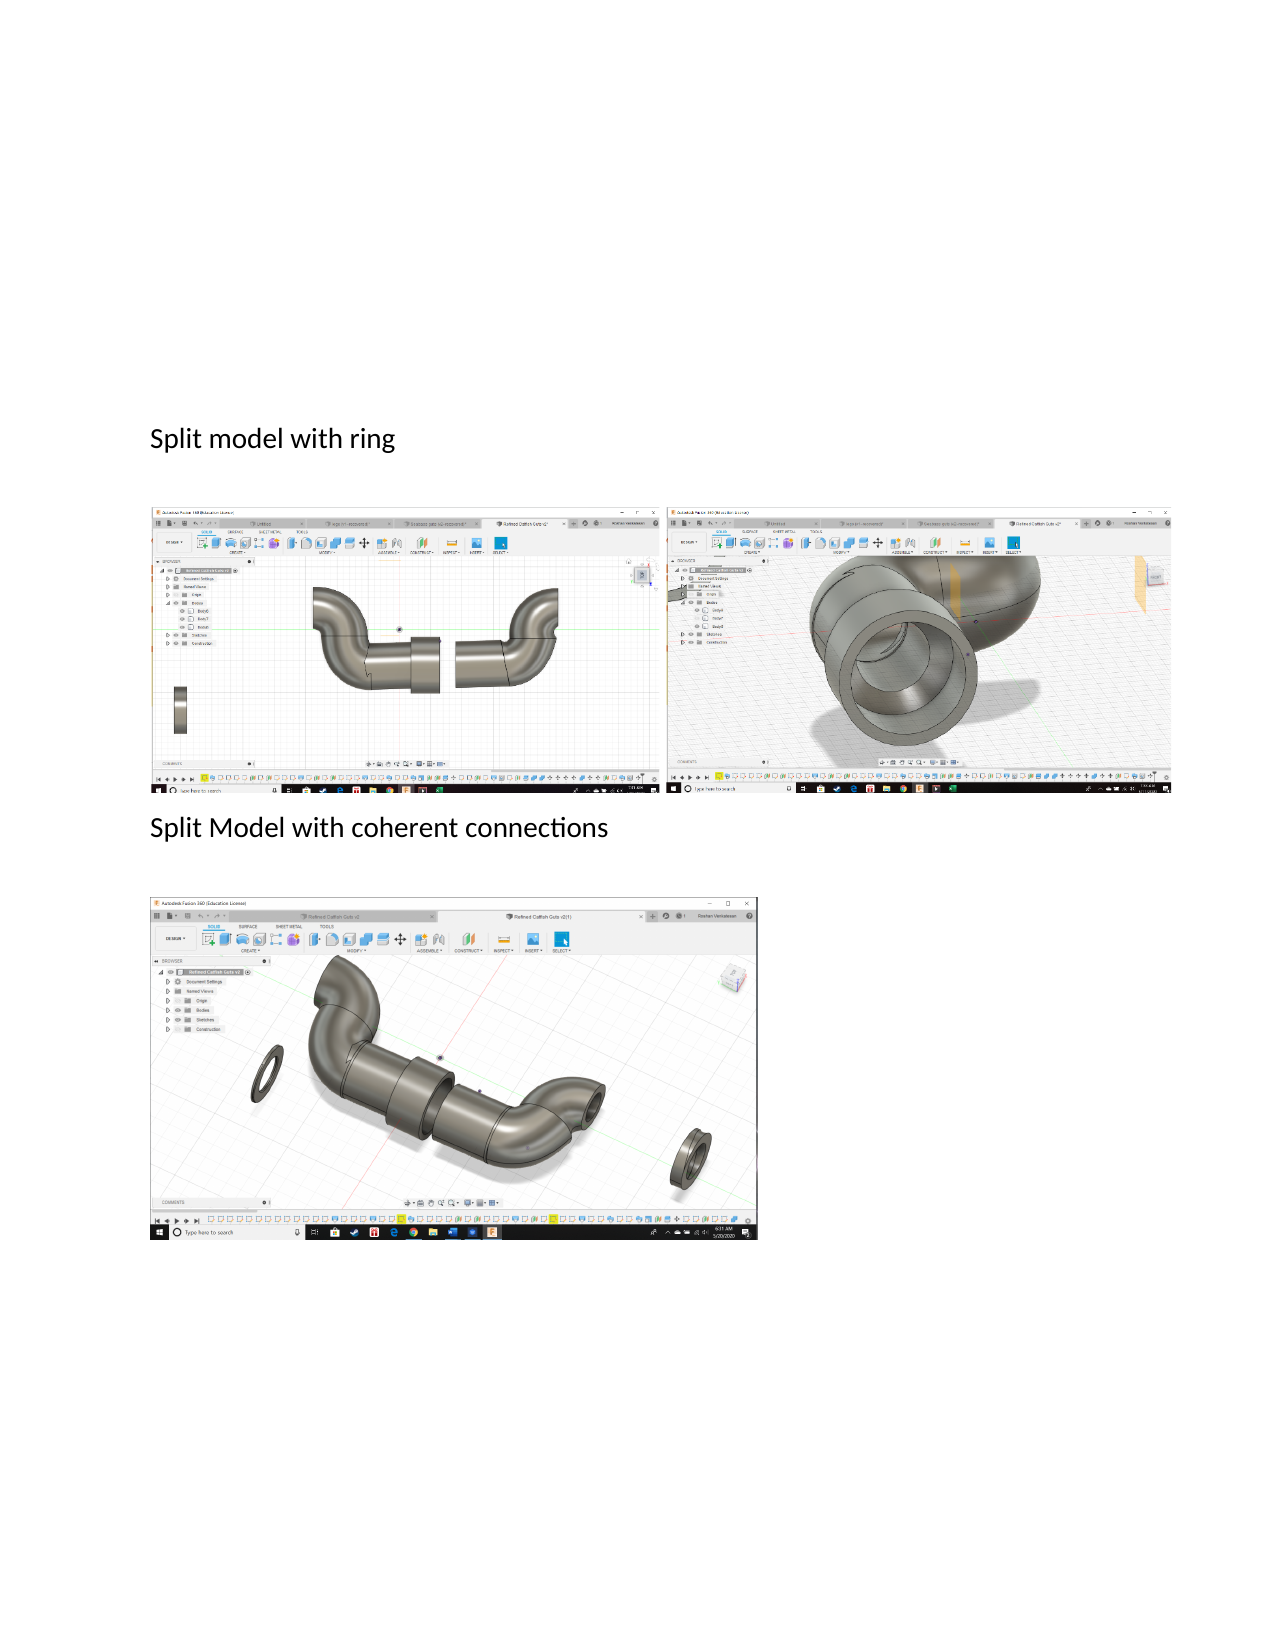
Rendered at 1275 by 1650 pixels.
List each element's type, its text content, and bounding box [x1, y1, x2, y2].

picture [665, 507, 1172, 792]
picture [150, 507, 659, 792]
picture [150, 897, 758, 1240]
text Split model with ring [150, 420, 1125, 456]
